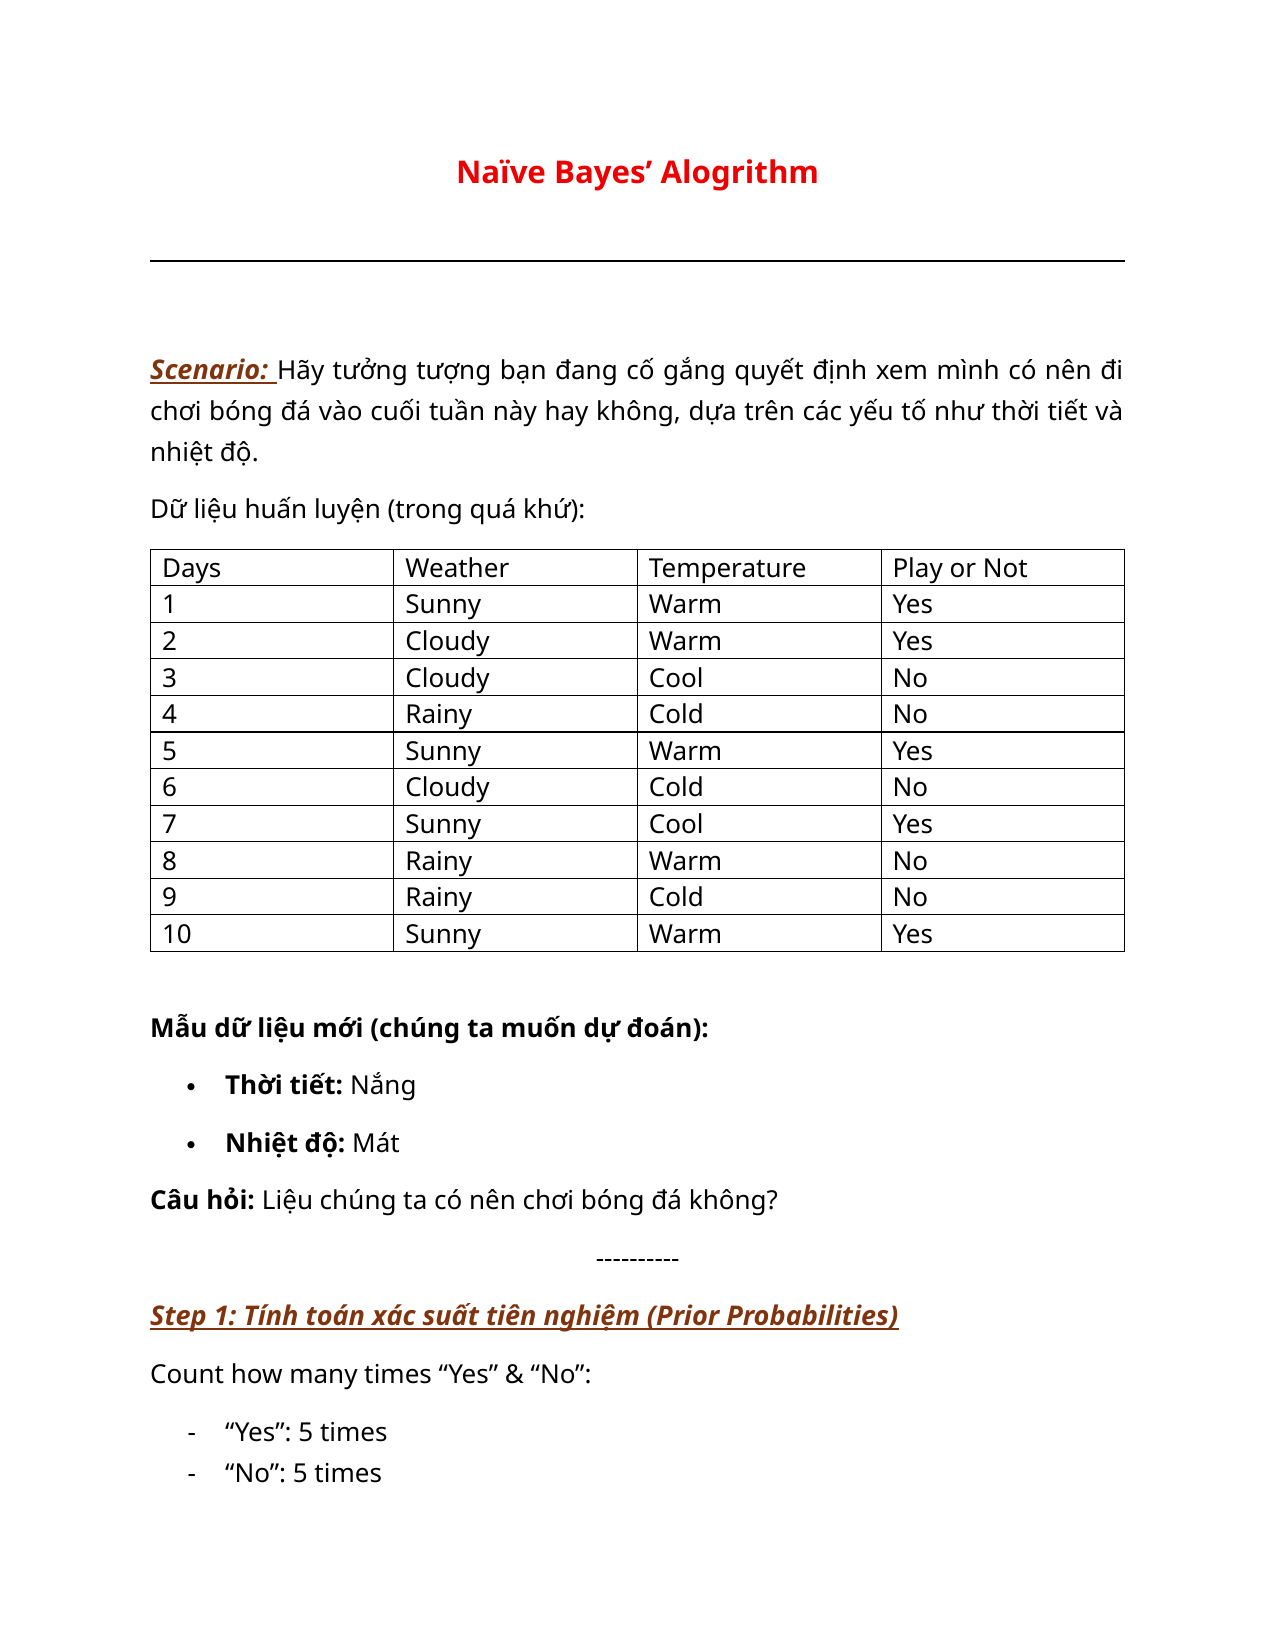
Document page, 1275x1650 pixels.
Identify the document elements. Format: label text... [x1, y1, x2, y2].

text Câu hỏi: Liệu chúng ta có nên chơi bóng đá không? [150, 1182, 1125, 1217]
table_cell No [882, 696, 1124, 731]
table_cell Warm [638, 586, 881, 622]
table_cell Rainy [394, 842, 637, 878]
table_cell 10 [151, 915, 393, 951]
table_cell Warm [638, 623, 881, 658]
table_cell Rainy [394, 696, 637, 731]
table_cell 9 [151, 879, 393, 914]
text ---------- [150, 1239, 1125, 1275]
table_cell Sunny [394, 806, 637, 841]
table_cell Rainy [394, 879, 637, 914]
table_cell Warm [638, 842, 881, 878]
table_cell 2 [151, 623, 393, 658]
table_cell Cloudy [394, 659, 637, 695]
table_cell 6 [151, 769, 393, 804]
table_cell Cloudy [394, 769, 637, 804]
table_cell Cool [638, 806, 881, 841]
table_cell Warm [638, 733, 881, 768]
table_cell Sunny [394, 733, 637, 768]
text Step 1: Tính toán xác suất tiên nghiệm (Prior Probabilities) [150, 1297, 1125, 1334]
table_header Weather [394, 550, 637, 585]
table_cell Yes [882, 623, 1124, 658]
table_cell 1 [151, 586, 393, 622]
list “No”: 5 times [187, 1454, 1125, 1490]
text Count how many times “Yes” & “No”: [150, 1356, 1125, 1391]
table_header Days [151, 550, 393, 585]
table_cell No [882, 879, 1124, 914]
table_cell Cold [638, 769, 881, 804]
table_cell 4 [151, 696, 393, 731]
table_cell Yes [882, 806, 1124, 841]
table_cell Yes [882, 915, 1124, 951]
table_cell Sunny [394, 586, 637, 622]
table_cell Cold [638, 879, 881, 914]
table_cell No [882, 842, 1124, 878]
table_cell Warm [638, 915, 881, 951]
text Dữ liệu huấn luyện (trong quá khứ): [150, 491, 1125, 527]
text Mẫu dữ liệu mới (chúng ta muốn dự đoán): [150, 1009, 1125, 1045]
table_header Temperature [638, 550, 881, 585]
table_cell No [882, 659, 1124, 695]
table_cell Yes [882, 733, 1124, 768]
text Scenario: Hãy tưởng tượng bạn đang cố gắng quyết định xem mình có nên đi chơi bóng đá vào cuối tuần này hay không, dựa trên các yếu tố như thời tiết và nhiệt độ. [150, 351, 1125, 469]
list “Yes”: 5 times [187, 1413, 1125, 1449]
table_cell Cold [638, 696, 881, 731]
list Thời tiết: Nắng [187, 1067, 1125, 1102]
text Naïve Bayes’ Alogrithm [150, 150, 1125, 193]
table_cell 7 [151, 806, 393, 841]
table_cell 3 [151, 659, 393, 695]
table_cell Cool [638, 659, 881, 695]
table_cell Yes [882, 586, 1124, 622]
table_cell Sunny [394, 915, 637, 951]
table_cell No [882, 769, 1124, 804]
list Nhiệt độ: Mát [187, 1124, 1125, 1160]
table_cell 8 [151, 842, 393, 878]
table_cell Cloudy [394, 623, 637, 658]
table_cell 5 [151, 733, 393, 768]
table_header Play or Not [882, 550, 1124, 585]
